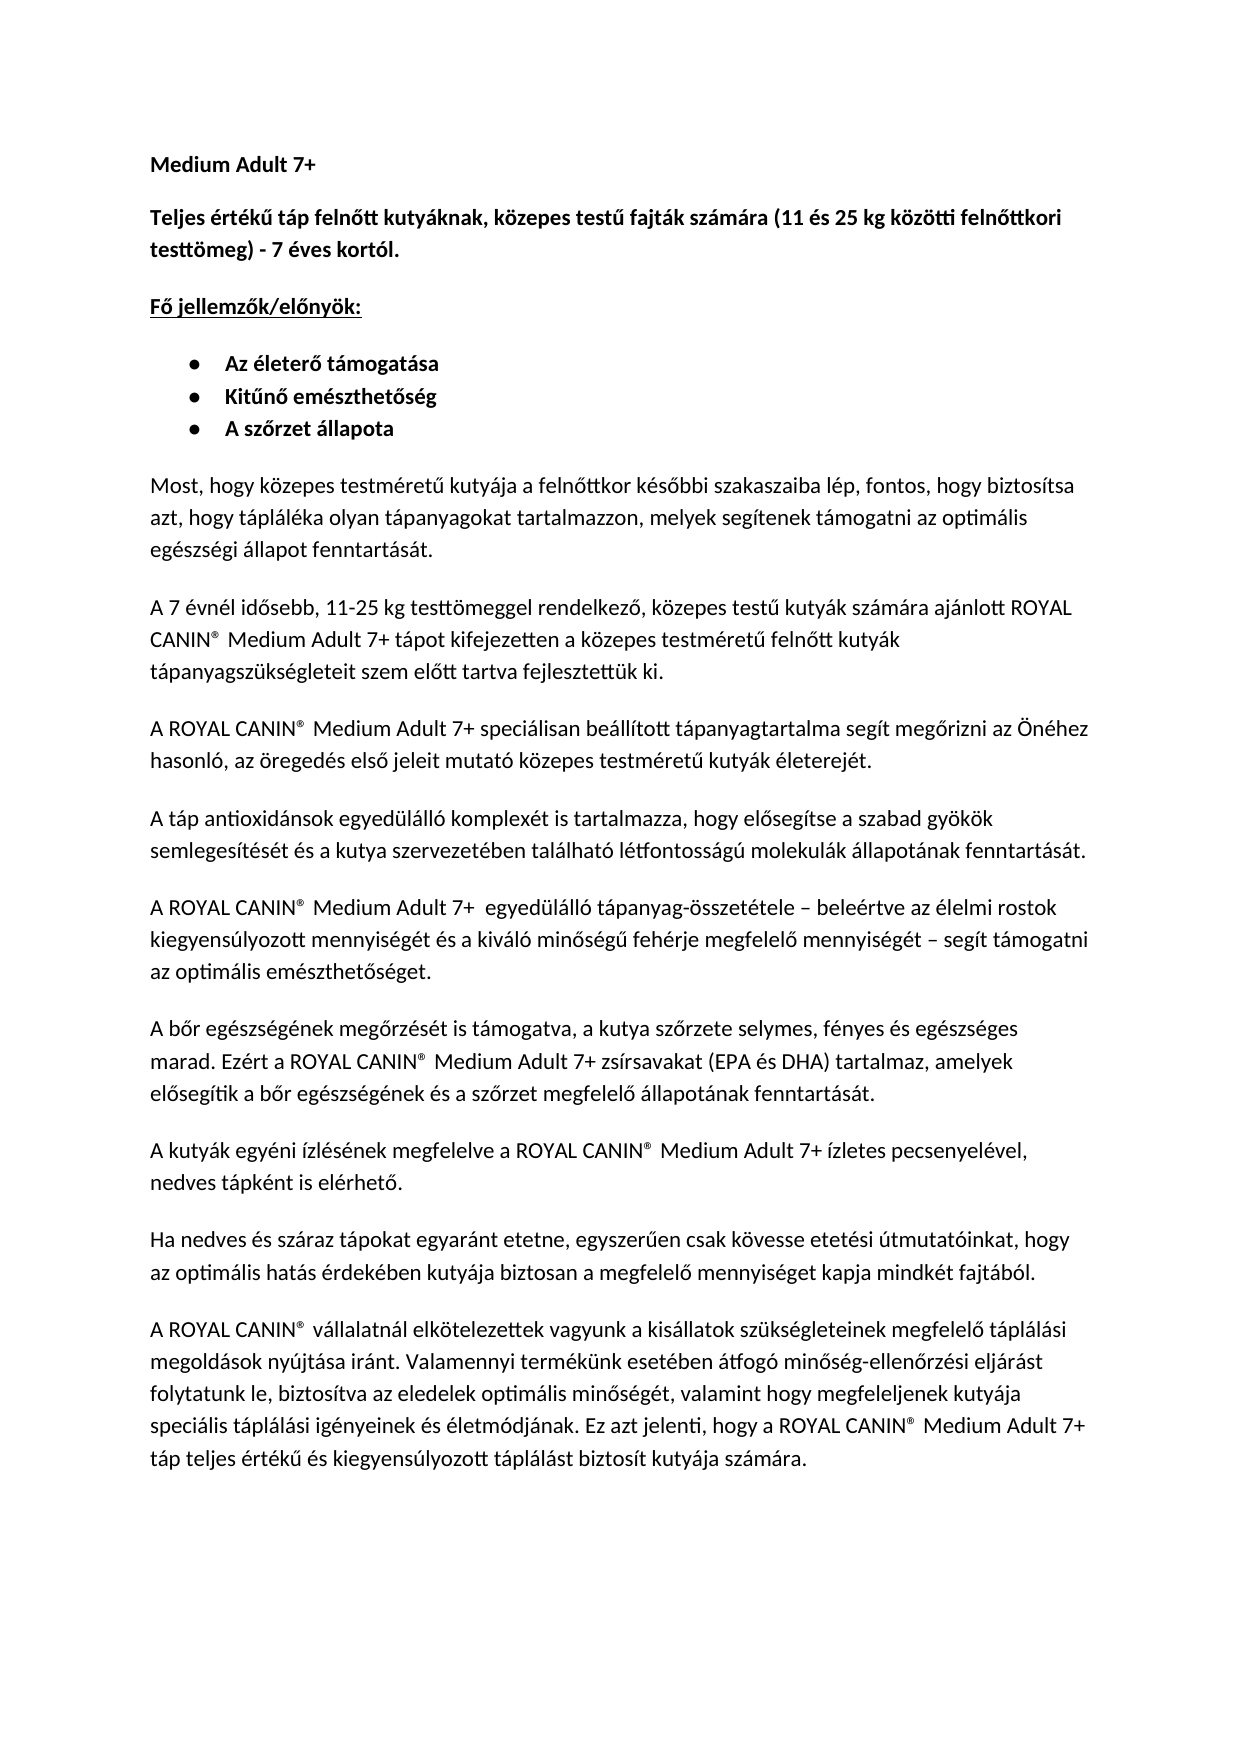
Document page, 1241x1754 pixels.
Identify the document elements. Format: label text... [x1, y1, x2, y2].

text A kutyák egyéni ízlésének megfelelve a ROYAL CANIN® Medium Adult 7+ ízletes pecsenyelével, nedves tápként is elérhető. [150, 1136, 1090, 1196]
list A szőrzet állapota [187, 414, 1090, 442]
text Fő jellemzők/előnyök: [150, 292, 1090, 320]
text A bőr egészségének megőrzését is támogatva, a kutya szőrzete selymes, fényes és egészséges marad. Ezért a ROYAL CANIN® Medium Adult 7+ zsírsavakat (EPA és DHA) tartalmaz, amelyek elősegítik a bőr egészségének és a szőrzet megfelelő állapotának fenntartását. [150, 1014, 1090, 1107]
list Kitűnő emészthetőség [187, 382, 1090, 410]
text A 7 évnél idősebb, 11-25 kg testtömeggel rendelkező, közepes testű kutyák számára ajánlott ROYAL CANIN® Medium Adult 7+ tápot kifejezetten a közepes testméretű felnőtt kutyák tápanyagszükségleteit szem előtt tartva fejlesztettük ki. [150, 593, 1090, 685]
list Az életerő támogatása [187, 349, 1090, 378]
text Medium Adult 7+ [150, 150, 1090, 178]
text Ha nedves és száraz tápokat egyaránt etetne, egyszerűen csak kövesse etetési útmutatóinkat, hogy az optimális hatás érdekében kutyája biztosan a megfelelő mennyiséget kapja mindkét fajtából. [150, 1226, 1090, 1286]
text A ROYAL CANIN® vállalatnál elkötelezettek vagyunk a kisállatok szükségleteinek megfelelő táplálási megoldások nyújtása iránt. Valamennyi termékünk esetében átfogó minőség-ellenőrzési eljárást folytatunk le, biztosítva az eledelek optimális minőségét, valamint hogy megfeleljenek kutyája speciális táplálási igényeinek és életmódjának. Ez azt jelenti, hogy a ROYAL CANIN® Medium Adult 7+ táp teljes értékű és kiegyensúlyozott táplálást biztosít kutyája számára. [150, 1315, 1090, 1472]
text A ROYAL CANIN® Medium Adult 7+ speciálisan beállított tápanyagtartalma segít megőrizni az Önéhez hasonló, az öregedés első jeleit mutató közepes testméretű kutyák életerejét. [150, 714, 1090, 774]
text Most, hogy közepes testméretű kutyája a felnőttkor későbbi szakaszaiba lép, fontos, hogy biztosítsa azt, hogy tápláléka olyan tápanyagokat tartalmazzon, melyek segítenek támogatni az optimális egészségi állapot fenntartását. [150, 471, 1090, 563]
text A táp antioxidánsok egyedülálló komplexét is tartalmazza, hogy elősegítse a szabad gyökök semlegesítését és a kutya szervezetében található létfontosságú molekulák állapotának fenntartását. [150, 804, 1090, 864]
text Teljes értékű táp felnőtt kutyáknak, közepes testű fajták számára (11 és 25 kg közötti felnőttkori testtömeg) - 7 éves kortól. [150, 203, 1090, 263]
text A ROYAL CANIN® Medium Adult 7+ egyedülálló tápanyag-összetétele – beleértve az élelmi rostok kiegyensúlyozott mennyiségét és a kiváló minőségű fehérje megfelelő mennyiségét – segít támogatni az optimális emészthetőséget. [150, 893, 1090, 985]
